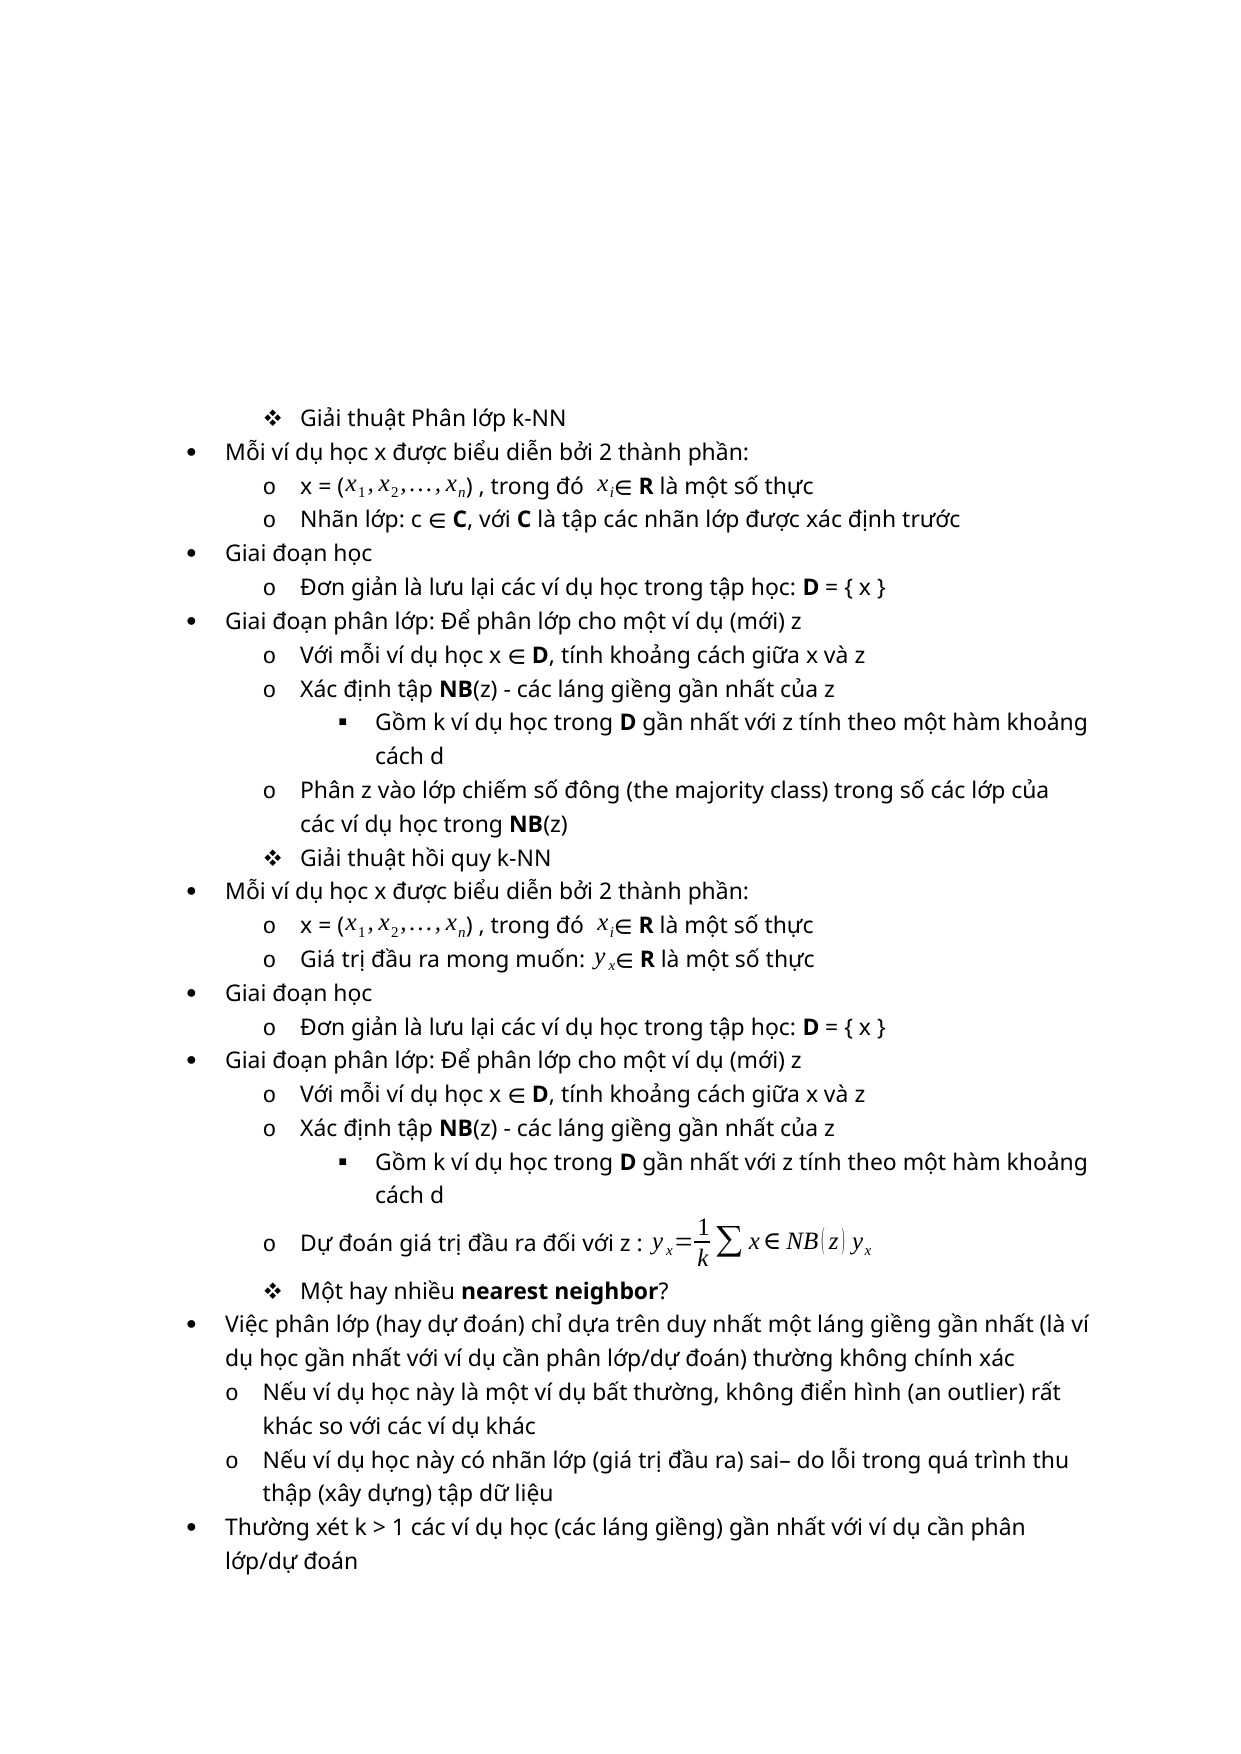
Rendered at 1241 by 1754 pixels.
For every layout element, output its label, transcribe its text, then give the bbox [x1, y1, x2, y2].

list Đơn giản là lưu lại các ví dụ học trong tập học: D = { x } [262, 1010, 1090, 1042]
list Nếu ví dụ học này là một ví dụ bất thường, không điển hình (an outlier) rất khác so với các ví dụ khác [225, 1376, 1090, 1441]
list Nếu ví dụ học này có nhãn lớp (giá trị đầu ra) sai– do lỗi trong quá trình thu thập (xây dựng) tập dữ liệu [225, 1443, 1090, 1509]
list Với mỗi ví dụ học x ∈ D, tính khoảng cách giữa x và z [262, 1078, 1090, 1109]
list Giai đoạn phân lớp: Để phân lớp cho một ví dụ (mới) z [187, 1044, 1090, 1076]
list x = () , trong đó ∈ R là một số thực [262, 909, 1090, 940]
list Giai đoạn học [187, 537, 1090, 568]
list x = () , trong đó ∈ R là một số thực [262, 469, 1090, 501]
list Việc phân lớp (hay dự đoán) chỉ dựa trên duy nhất một láng giềng gần nhất (là ví dụ học gần nhất với ví dụ cần phân lớp/dự đoán) thường không chính xác [187, 1308, 1090, 1373]
list Dự đoán giá trị đầu ra đối với z : [262, 1213, 1090, 1272]
list Giai đoạn học [187, 977, 1090, 1008]
list Đơn giản là lưu lại các ví dụ học trong tập học: D = { x } [262, 571, 1090, 602]
list Giải thuật hồi quy k-NN [262, 841, 1090, 873]
list Gồm k ví dụ học trong D gần nhất với z tính theo một hàm khoảng cách d [337, 706, 1090, 771]
list Phân z vào lớp chiếm số đông (the majority class) trong số các lớp của các ví dụ học trong NB(z) [262, 774, 1090, 839]
list Giải thuật Phân lớp k-NN [262, 402, 1090, 433]
list Giai đoạn phân lớp: Để phân lớp cho một ví dụ (mới) z [187, 605, 1090, 636]
list Gồm k ví dụ học trong D gần nhất với z tính theo một hàm khoảng cách d [337, 1146, 1090, 1211]
list Xác định tập NB(z) - các láng giềng gần nhất của z [262, 1112, 1090, 1143]
list Xác định tập NB(z) - các láng giềng gần nhất của z [262, 672, 1090, 704]
list Giá trị đầu ra mong muốn: ∈ R là một số thực [262, 943, 1090, 974]
list Với mỗi ví dụ học x ∈ D, tính khoảng cách giữa x và z [262, 639, 1090, 670]
list Nhãn lớp: c ∈ C, với C là tập các nhãn lớp được xác định trước [262, 503, 1090, 535]
list Một hay nhiều nearest neighbor? [262, 1275, 1090, 1306]
list Mỗi ví dụ học x được biểu diễn bởi 2 thành phần: [187, 875, 1090, 906]
list Mỗi ví dụ học x được biểu diễn bởi 2 thành phần: [187, 436, 1090, 467]
list Thường xét k > 1 các ví dụ học (các láng giềng) gần nhất với ví dụ cần phân lớp/dự đoán [187, 1511, 1090, 1576]
